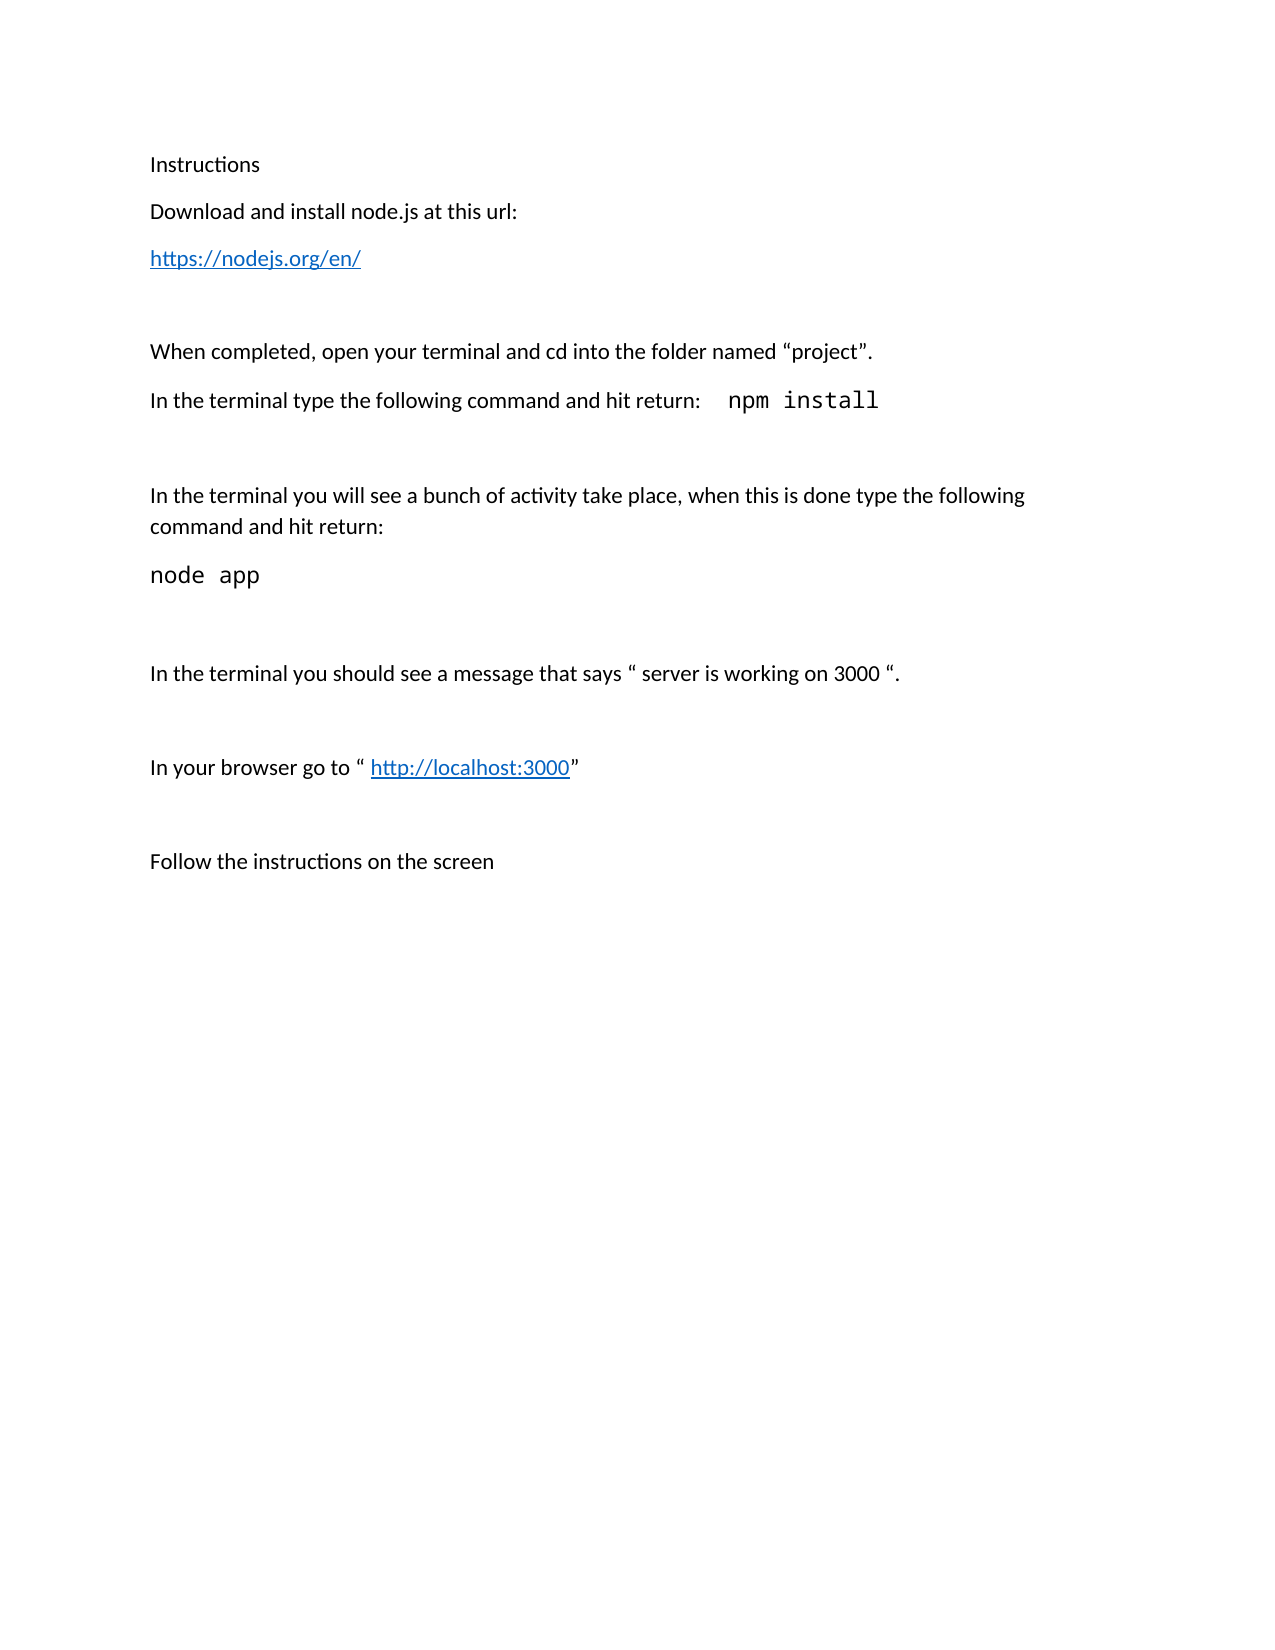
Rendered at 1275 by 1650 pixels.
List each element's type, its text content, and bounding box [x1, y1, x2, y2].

text In your browser go to “ http://localhost:3000” [150, 753, 1125, 781]
text node app [150, 559, 1125, 590]
text In the terminal you will see a bunch of activity take place, when this is done type the following command and hit return: [150, 482, 1125, 540]
text Download and install node.js at this url: [150, 197, 1125, 225]
text In the terminal type the following command and hit return: npm install [150, 384, 1125, 416]
text When completed, open your terminal and cd into the folder named “project”. [150, 337, 1125, 366]
text In the terminal you should see a message that says “ server is working on 3000 “. [150, 659, 1125, 688]
text Instructions [150, 150, 1125, 178]
text https://nodejs.org/en/ [150, 244, 1125, 272]
text Follow the instructions on the screen [150, 847, 1125, 875]
